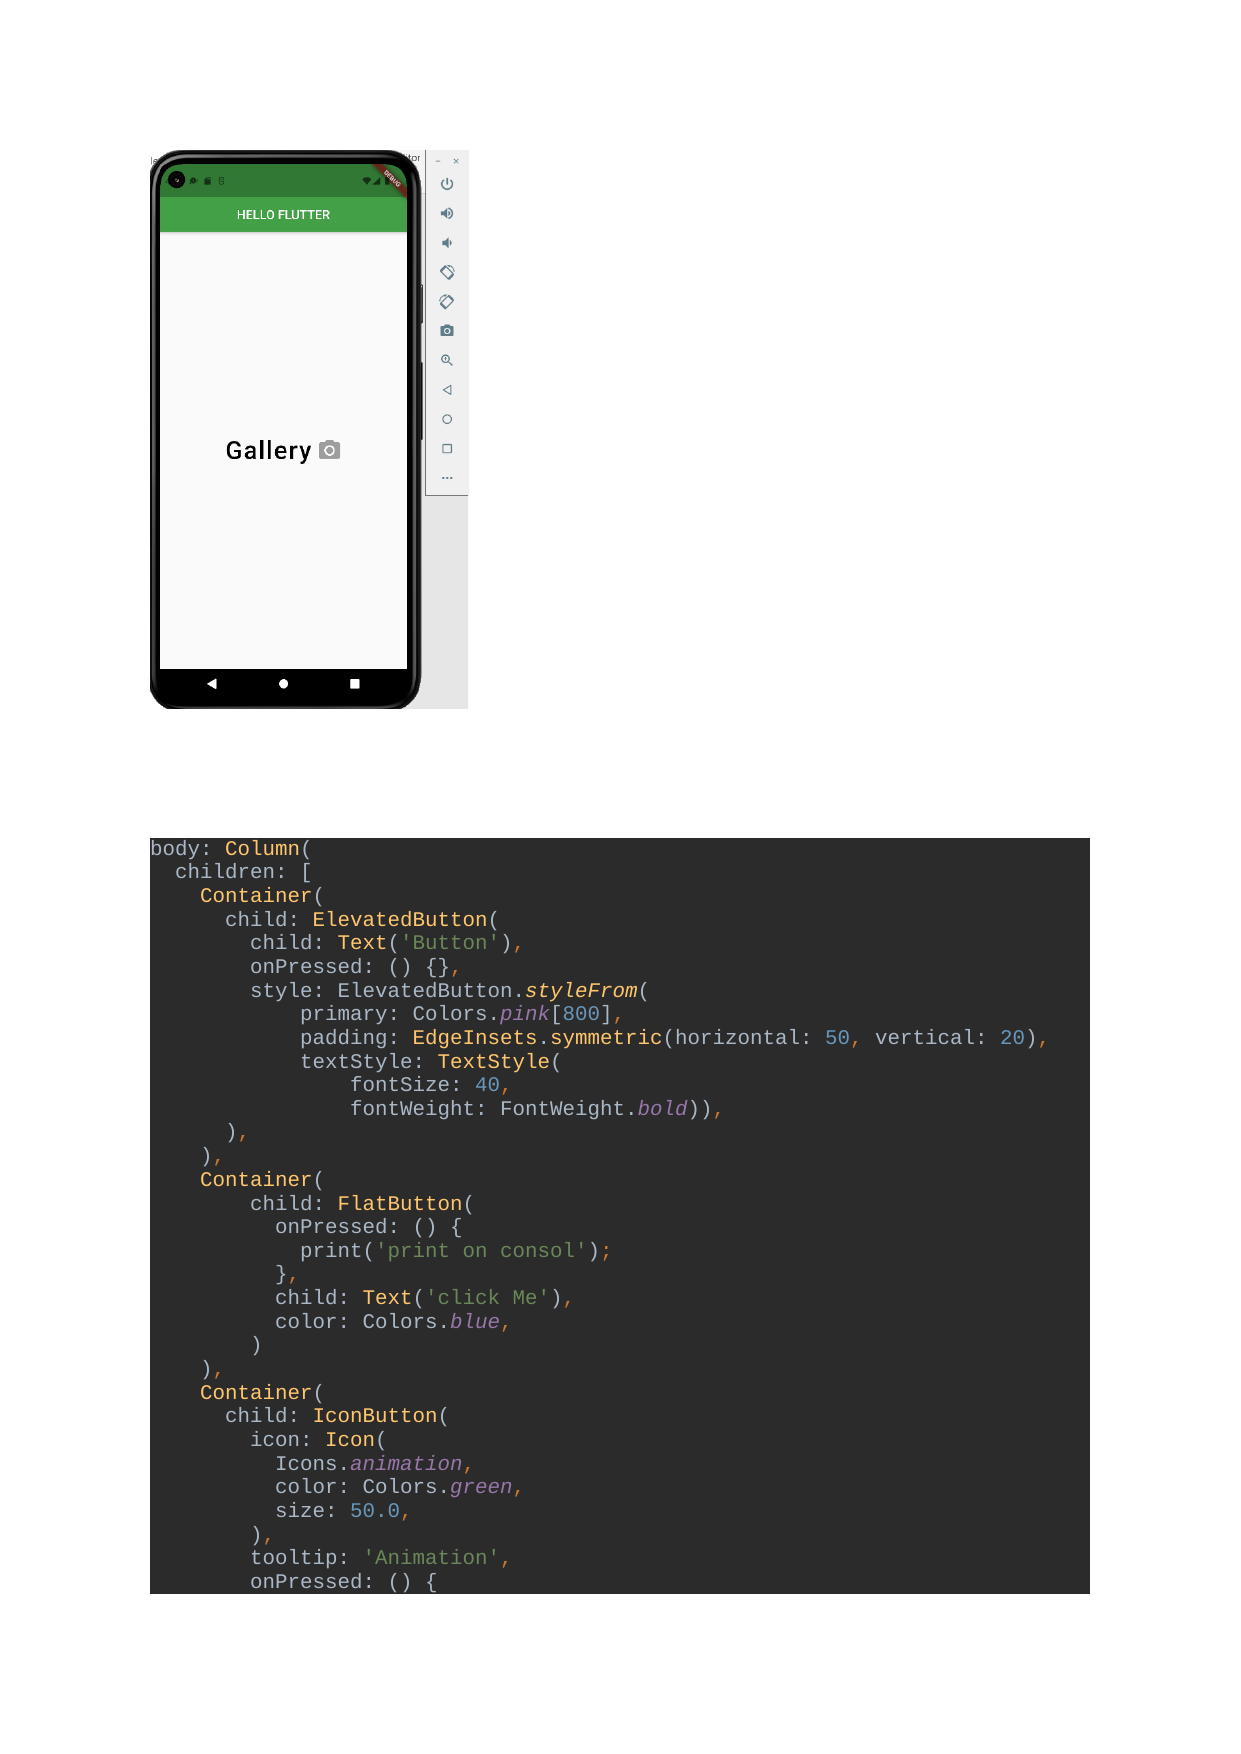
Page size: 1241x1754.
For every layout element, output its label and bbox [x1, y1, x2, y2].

text [150, 838, 1090, 1594]
picture [150, 150, 469, 709]
